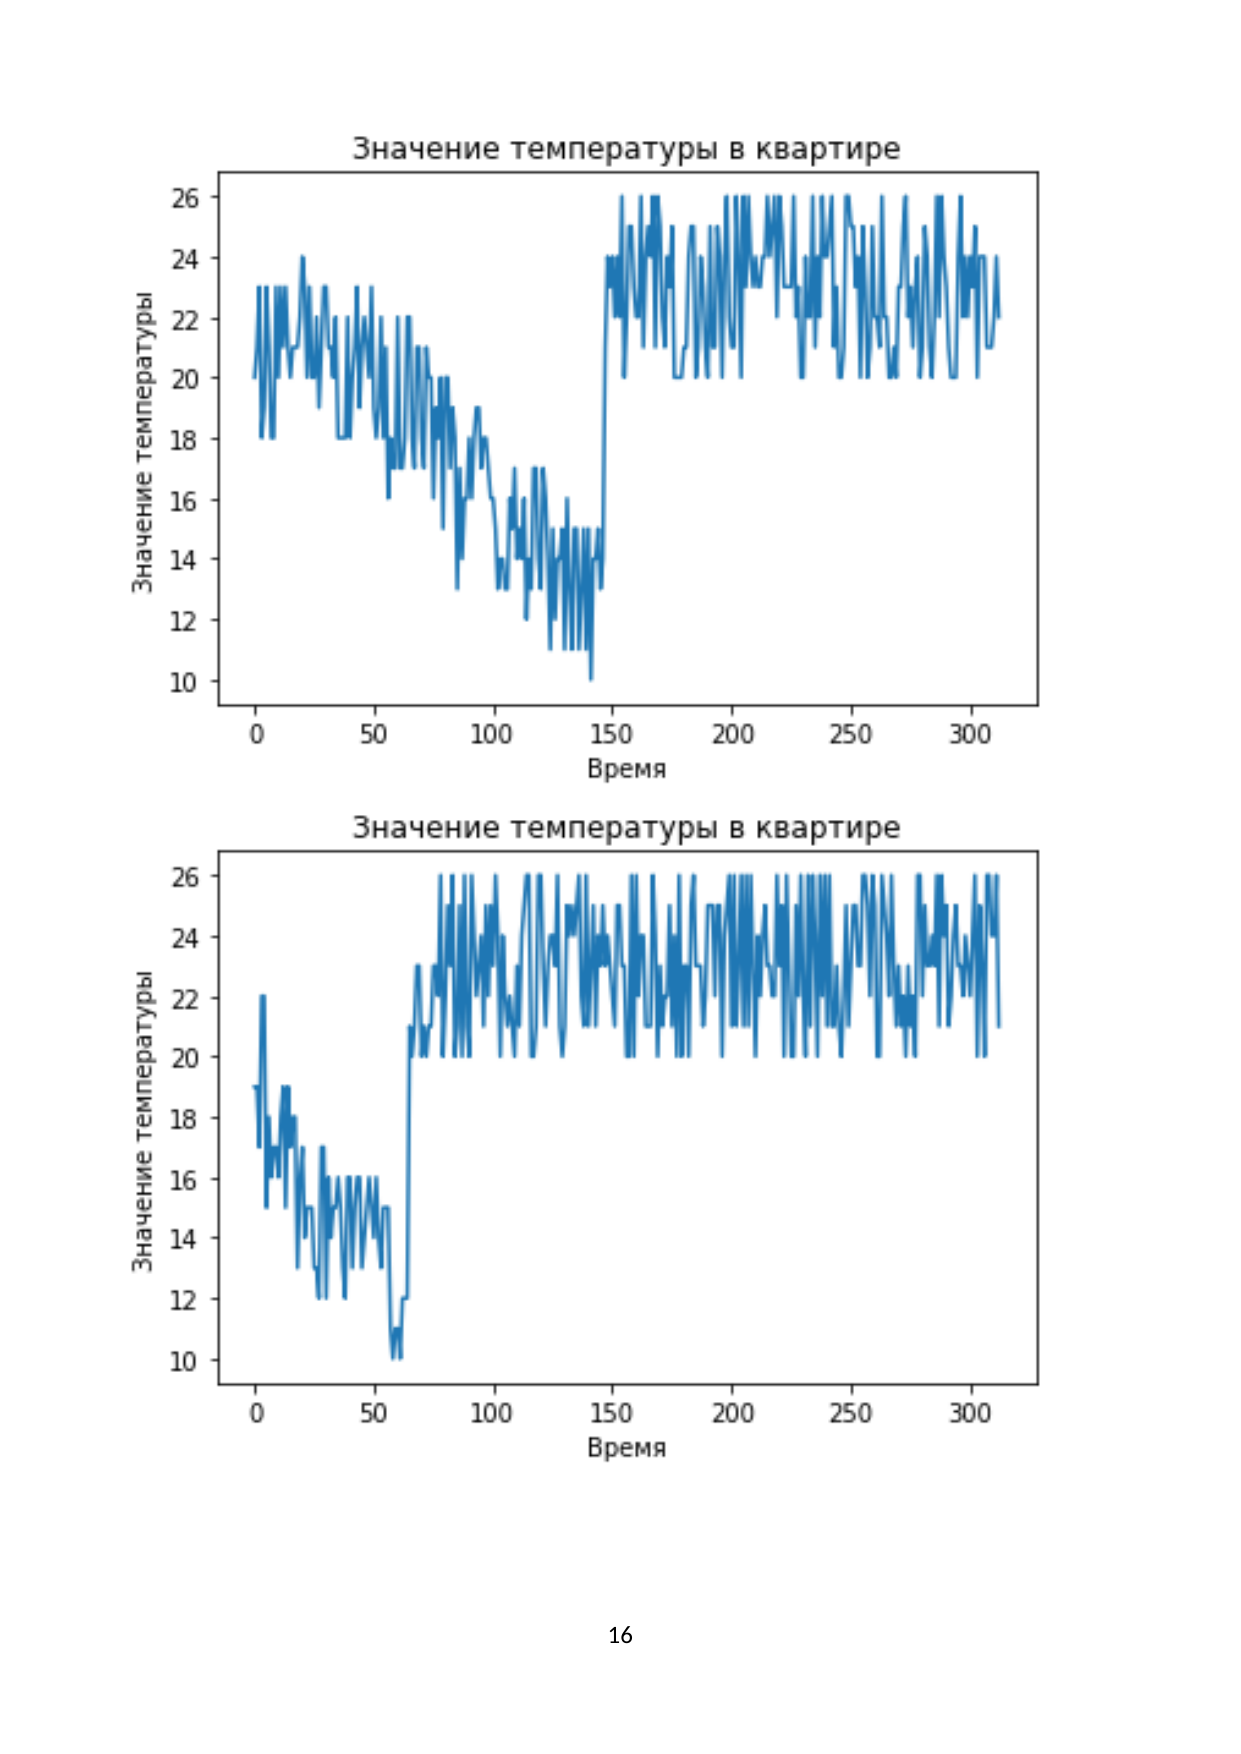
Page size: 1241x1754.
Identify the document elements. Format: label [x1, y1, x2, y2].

picture [118, 118, 1052, 1477]
